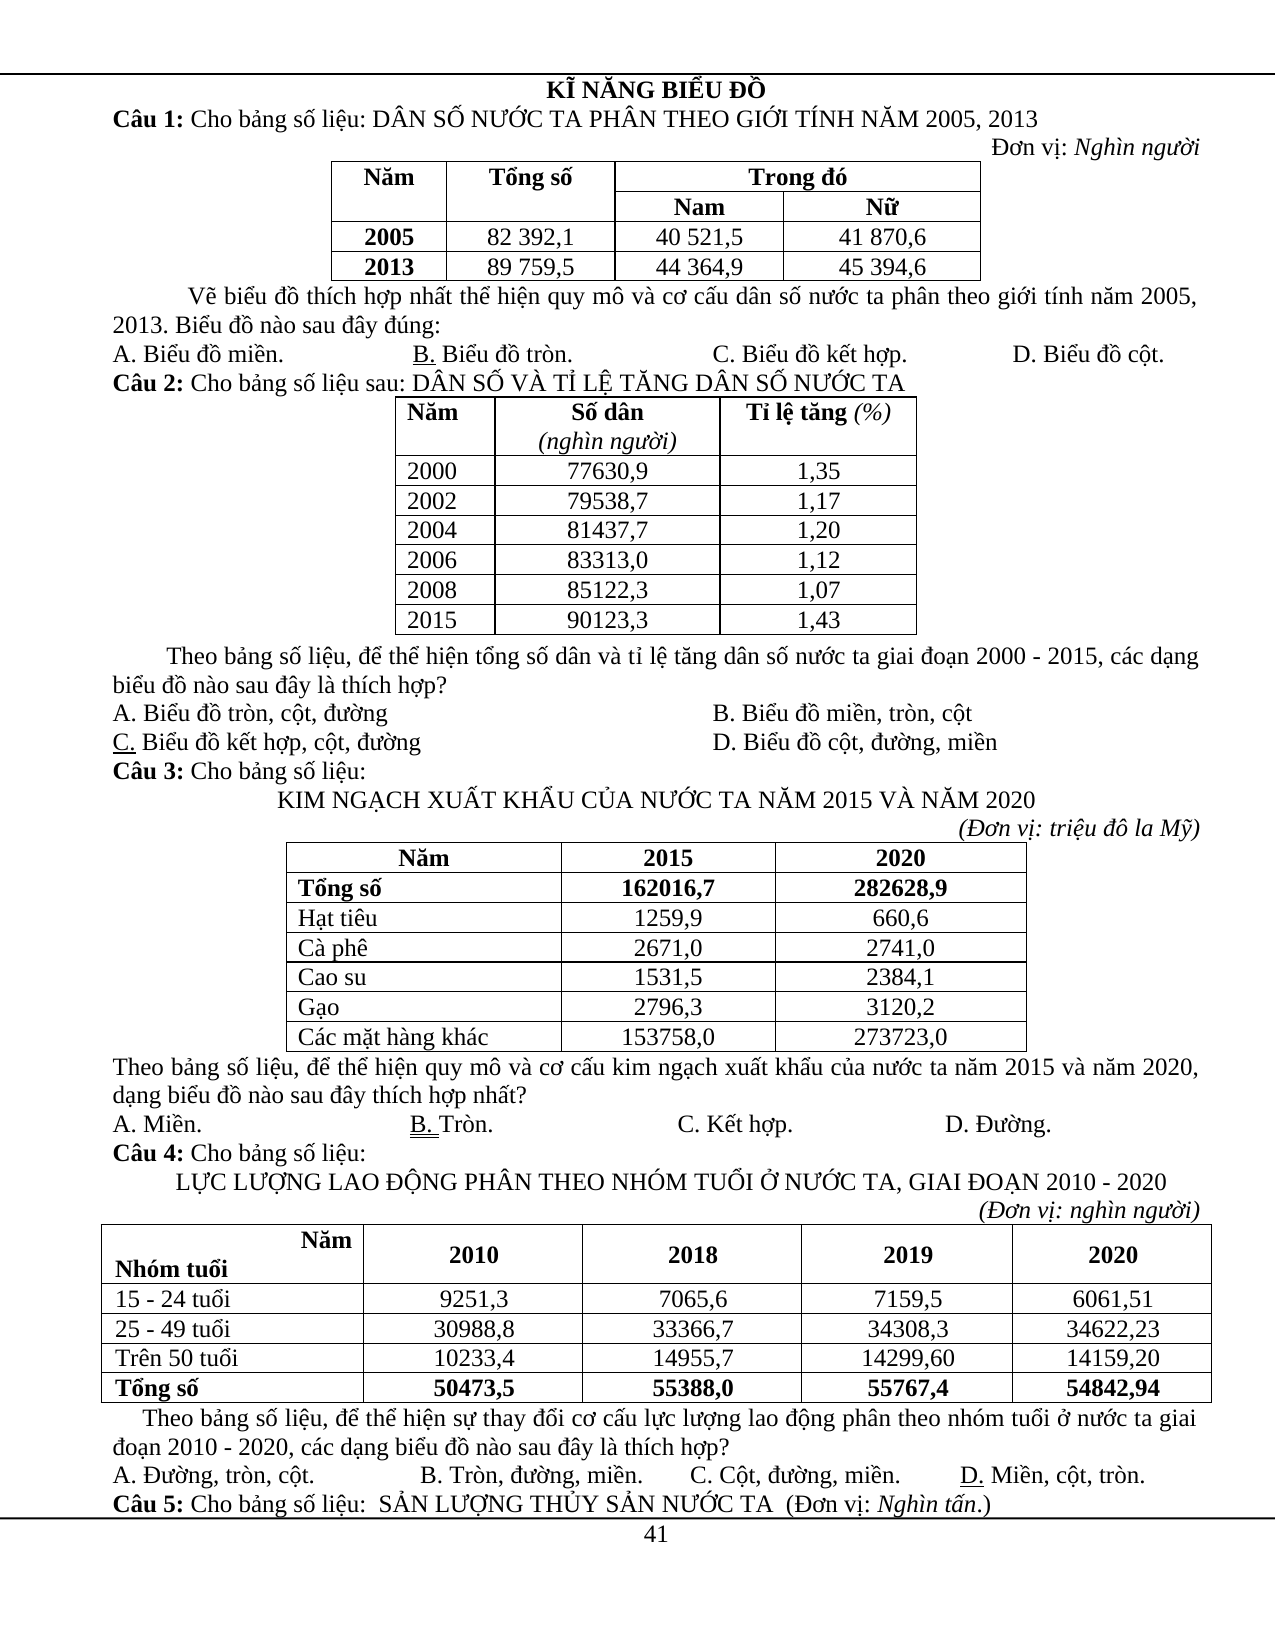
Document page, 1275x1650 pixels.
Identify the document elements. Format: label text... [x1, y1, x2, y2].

text C. Biểu đồ kết hợp, cột, đường D. Biểu đồ cột, đường, miền [112, 727, 1200, 756]
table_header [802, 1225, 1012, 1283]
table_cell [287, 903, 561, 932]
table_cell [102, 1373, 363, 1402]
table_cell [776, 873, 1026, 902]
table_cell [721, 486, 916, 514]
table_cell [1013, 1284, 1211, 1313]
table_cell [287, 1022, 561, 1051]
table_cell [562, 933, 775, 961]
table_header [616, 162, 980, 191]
text Câu 5: Cho bảng số liệu: SẢN LƯỢNG THỦY SẢN NƯỚC TA (Đơn vị: Nghìn tấn.) [112, 1489, 1200, 1518]
text Theo bảng số liệu, để thể hiện quy mô và cơ cấu kim ngạch xuất khẩu của nước ta năm 2015 và năm 2020, dạng biểu đồ nào sau đây thích hợp nhất? [112, 1052, 1200, 1109]
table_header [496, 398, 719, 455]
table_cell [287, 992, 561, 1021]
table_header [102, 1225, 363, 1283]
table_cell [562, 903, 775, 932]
text Câu 4: Cho bảng số liệu: [112, 1138, 1200, 1167]
text A. Biểu đồ miền. B. Biểu đồ tròn. C. Biểu đồ kết hợp. D. Biểu đồ cột. [112, 339, 1200, 368]
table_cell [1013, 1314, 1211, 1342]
text Câu 1: Cho bảng số liệu: DÂN SỐ NƯỚC TA PHÂN THEO GIỚI TÍNH NĂM 2005, 2013 [112, 104, 1200, 132]
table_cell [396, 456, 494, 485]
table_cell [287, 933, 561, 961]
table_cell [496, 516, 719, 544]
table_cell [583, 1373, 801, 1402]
text (Đơn vị: nghìn người) [112, 1196, 1200, 1224]
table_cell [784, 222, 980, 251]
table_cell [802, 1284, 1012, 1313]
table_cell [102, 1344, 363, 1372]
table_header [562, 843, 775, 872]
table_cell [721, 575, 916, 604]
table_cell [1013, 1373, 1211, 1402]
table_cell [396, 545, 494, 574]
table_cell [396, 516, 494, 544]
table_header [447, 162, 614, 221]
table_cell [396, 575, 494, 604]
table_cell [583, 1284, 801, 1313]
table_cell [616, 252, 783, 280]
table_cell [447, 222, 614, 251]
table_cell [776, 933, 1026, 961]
text Câu 3: Cho bảng số liệu: [112, 756, 1200, 785]
text Đơn vị: Nghìn người [112, 132, 1200, 161]
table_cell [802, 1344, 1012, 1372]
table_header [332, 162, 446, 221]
text KIM NGẠCH XUẤT KHẨU CỦA NƯỚC TA NĂM 2015 VÀ NĂM 2020 [112, 785, 1200, 813]
text Câu 2: Cho bảng số liệu sau: DÂN SỐ VÀ TỈ LỆ TĂNG DÂN SỐ NƯỚC TA [112, 368, 1200, 396]
text LỰC LƯỢNG LAO ĐỘNG PHÂN THEO NHÓM TUỔI Ở NƯỚC TA, GIAI ĐOẠN 2010 - 2020 [112, 1167, 1200, 1196]
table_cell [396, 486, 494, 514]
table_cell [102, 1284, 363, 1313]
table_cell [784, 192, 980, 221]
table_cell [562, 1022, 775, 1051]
text A. Đường, tròn, cột. B. Tròn, đường, miền. C. Cột, đường, miền. D. Miền, cột, tròn. [112, 1461, 1200, 1489]
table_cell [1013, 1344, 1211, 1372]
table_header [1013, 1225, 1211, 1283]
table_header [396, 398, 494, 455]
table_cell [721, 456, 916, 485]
text Theo bảng số liệu, để thể hiện tổng số dân và tỉ lệ tăng dân số nước ta giai đoạn 2000 - 2015, các dạng biểu đồ nào sau đây là thích hợp? [112, 641, 1200, 698]
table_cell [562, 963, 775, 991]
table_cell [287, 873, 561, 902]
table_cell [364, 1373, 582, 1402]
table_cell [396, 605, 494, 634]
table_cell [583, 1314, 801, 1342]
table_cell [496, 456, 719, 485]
text Vẽ biểu đồ thích hợp nhất thể hiện quy mô và cơ cấu dân số nước ta phân theo giới tính năm 2005, 2013. Biểu đồ nào sau đây đúng: [112, 281, 1200, 339]
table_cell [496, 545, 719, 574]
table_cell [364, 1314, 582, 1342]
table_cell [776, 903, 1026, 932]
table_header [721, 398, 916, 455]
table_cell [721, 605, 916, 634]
text A. Miền. B. Tròn. C. Kết hợp. D. Đường. [112, 1109, 1200, 1138]
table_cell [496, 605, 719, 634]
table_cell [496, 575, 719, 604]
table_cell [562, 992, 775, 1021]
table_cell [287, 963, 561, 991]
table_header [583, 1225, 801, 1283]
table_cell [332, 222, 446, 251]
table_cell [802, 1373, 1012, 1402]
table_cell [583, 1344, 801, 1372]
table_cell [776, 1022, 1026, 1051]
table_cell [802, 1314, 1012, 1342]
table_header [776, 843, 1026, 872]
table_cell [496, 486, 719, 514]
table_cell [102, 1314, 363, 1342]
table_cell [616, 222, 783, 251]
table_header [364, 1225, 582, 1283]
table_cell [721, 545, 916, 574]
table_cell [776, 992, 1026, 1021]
subtitle KĨ NĂNG BIỂU ĐỒ [112, 75, 1200, 104]
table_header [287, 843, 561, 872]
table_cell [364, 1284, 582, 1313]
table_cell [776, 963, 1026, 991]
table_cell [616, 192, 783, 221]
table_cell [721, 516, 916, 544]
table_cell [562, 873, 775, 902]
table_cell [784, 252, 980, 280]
text A. Biểu đồ tròn, cột, đường B. Biểu đồ miền, tròn, cột [112, 698, 1200, 727]
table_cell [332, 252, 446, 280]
text Theo bảng số liệu, để thể hiện sự thay đổi cơ cấu lực lượng lao động phân theo nhóm tuổi ở nước ta giai đoạn 2010 - 2020, các dạng biểu đồ nào sau đây là thích hợp? [112, 1403, 1200, 1461]
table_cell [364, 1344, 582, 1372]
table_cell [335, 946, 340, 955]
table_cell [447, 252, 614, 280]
text (Đơn vị: triệu đô la Mỹ) [112, 813, 1200, 842]
